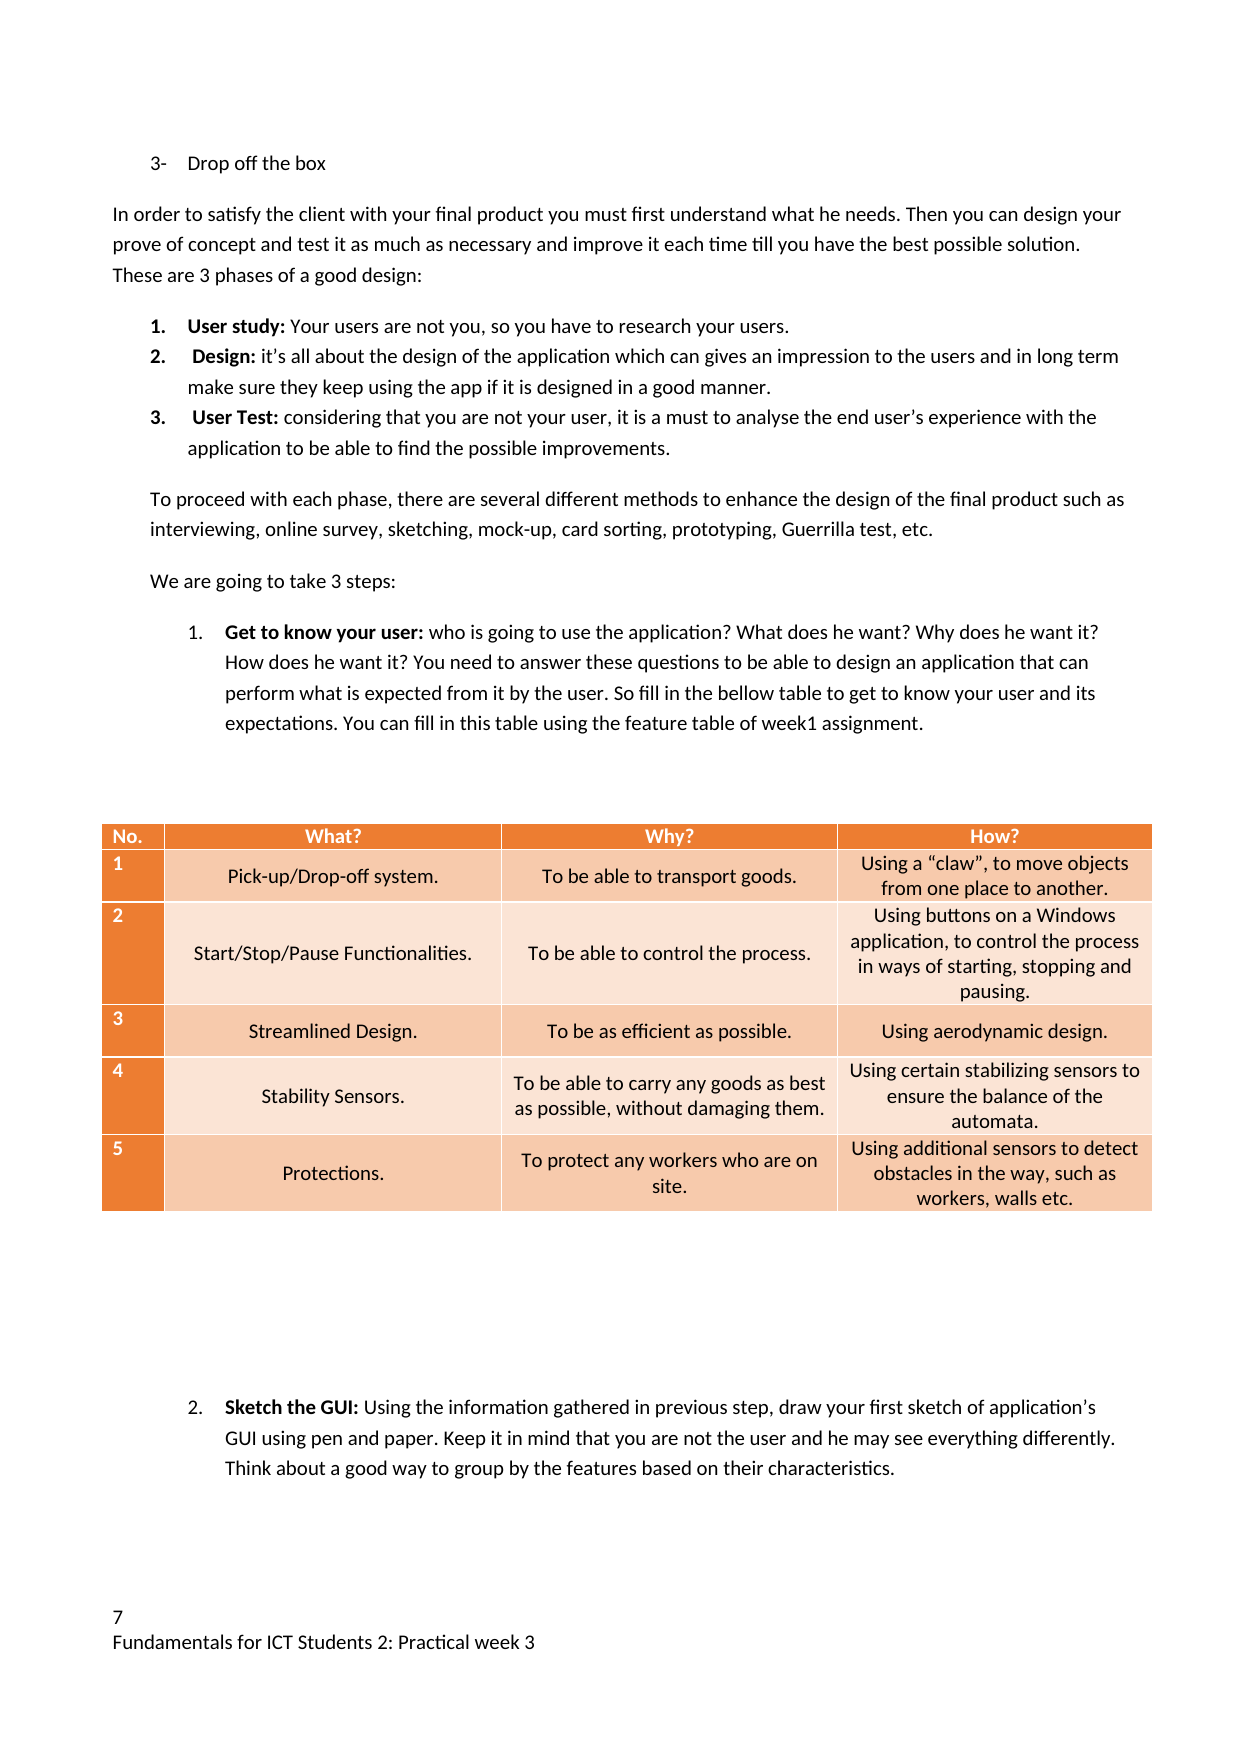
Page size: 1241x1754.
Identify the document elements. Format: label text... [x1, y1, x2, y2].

list Design: it’s all about the design of the application which can gives an impression to the users and in long term make sure they keep using the app if it is designed in a good manner. [150, 344, 1128, 399]
table_cell 3 [102, 1005, 164, 1056]
table_cell Using a “claw”, to move objects from one place to another. [838, 850, 1152, 901]
table_header Why? [502, 824, 837, 849]
table_cell To protect any workers who are on site. [502, 1135, 837, 1211]
list Sketch the GUI: Using the information gathered in previous step, draw your first sketch of application’s GUI using pen and paper. Keep it in mind that you are not the user and he may see everything differently. Think about a good way to group by the features based on their characteristics. [187, 1394, 1128, 1481]
table_cell Using certain stabilizing sensors to ensure the balance of the automata. [838, 1058, 1152, 1134]
table_cell To be able to control the process. [502, 903, 837, 1004]
list User study: Your users are not you, so you have to research your users. [150, 313, 1128, 339]
list Get to know your user: who is going to use the application? What does he want? Why does he want it? How does he want it? You need to answer these questions to be able to design an application that can perform what is expected from it by the user. So fill in the bellow table to get to know your user and its expectations. You can fill in this table using the feature table of week1 assignment. [187, 619, 1128, 736]
table_cell 4 [102, 1058, 164, 1134]
table_cell 5 [102, 1135, 164, 1211]
list Drop off the box [150, 150, 1128, 175]
list User Test: considering that you are not your user, it is a must to analyse the end user’s experience with the application to be able to find the possible improvements. [150, 404, 1128, 460]
text In order to satisfy the client with your final product you must first understand what he needs. Then you can design your prove of concept and test it as much as necessary and improve it each time till you have the best possible solution. These are 3 phases of a good design: [112, 201, 1128, 287]
table_header How? [838, 824, 1152, 849]
table_cell 2 [102, 903, 164, 1004]
table_cell To be as efficient as possible. [502, 1005, 837, 1056]
table_cell Protections. [165, 1135, 501, 1211]
table_cell Start/Stop/Pause Functionalities. [165, 903, 501, 1004]
table_cell 1 [102, 850, 164, 901]
table_cell To be able to carry any goods as best as possible, without damaging them. [502, 1058, 837, 1134]
text We are going to take 3 steps: [150, 568, 1128, 593]
table_cell To be able to transport goods. [502, 850, 837, 901]
text To proceed with each phase, there are several different methods to enhance the design of the final product such as interviewing, online survey, sketching, mock-up, card sorting, prototyping, Guerrilla test, etc. [150, 486, 1128, 542]
table_cell Using additional sensors to detect obstacles in the way, such as workers, walls etc. [838, 1135, 1152, 1211]
table_cell Pick-up/Drop-off system. [165, 850, 501, 901]
table_cell Using buttons on a Windows application, to control the process in ways of starting, stopping and pausing. [838, 903, 1152, 1004]
table_header What? [165, 824, 501, 849]
table_header No. [102, 824, 164, 849]
table_cell Stability Sensors. [165, 1058, 501, 1134]
table_cell Streamlined Design. [165, 1005, 501, 1056]
table_cell Using aerodynamic design. [838, 1005, 1152, 1056]
